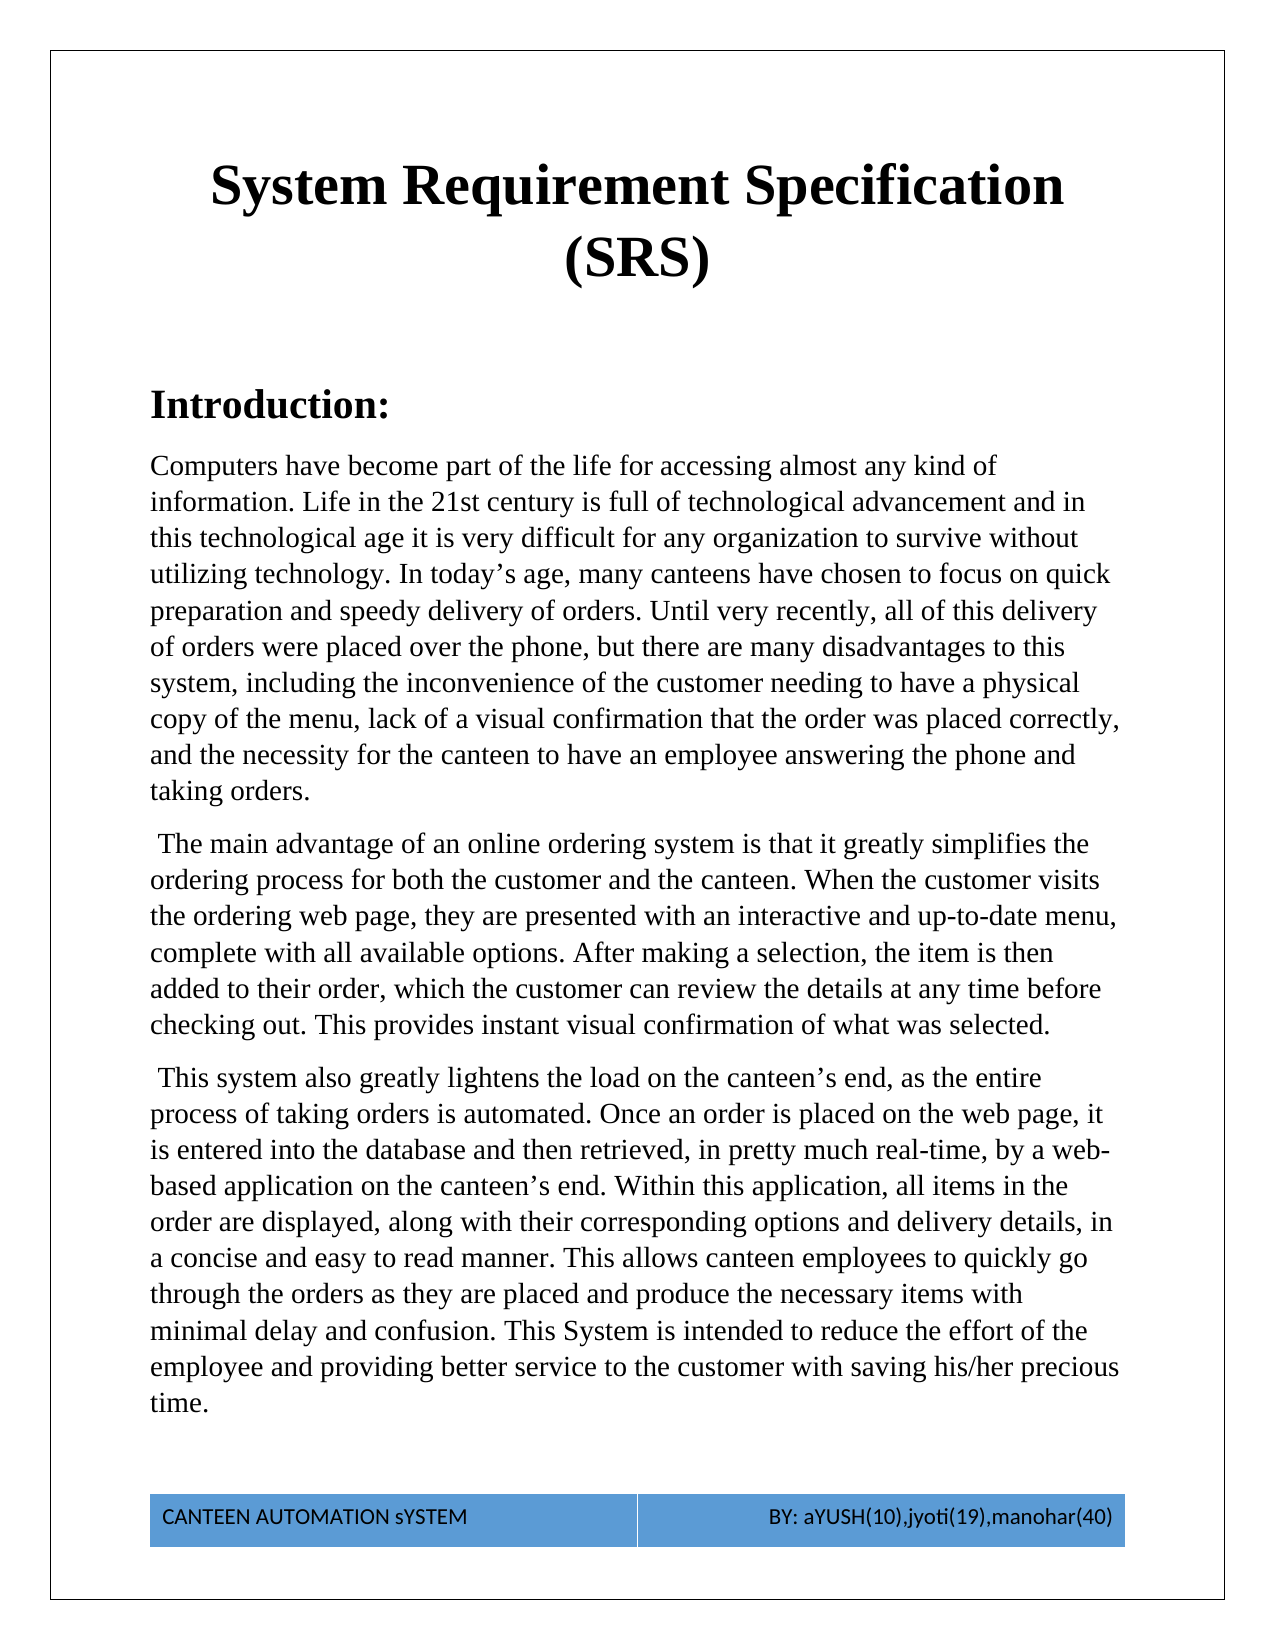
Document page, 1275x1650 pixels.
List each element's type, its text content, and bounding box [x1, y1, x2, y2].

text Introduction: [150, 380, 1125, 428]
text Computers have become part of the life for accessing almost any kind of information. Life in the 21st century is full of technological advancement and in this technological age it is very difficult for any organization to survive without utilizing technology. In today’s age, many canteens have chosen to focus on quick preparation and speedy delivery of orders. Until very recently, all of this delivery of orders were placed over the phone, but there are many disadvantages to this system, including the inconvenience of the customer needing to have a physical copy of the menu, lack of a visual confirmation that the order was placed correctly, and the necessity for the canteen to have an employee answering the phone and taking orders. [150, 448, 1125, 807]
text System Requirement Specification (SRS) [150, 150, 1125, 289]
text This system also greatly lightens the load on the canteen’s end, as the entire process of taking orders is automated. Once an order is placed on the web page, it is entered into the database and then retrieved, in pretty much real-time, by a web-based application on the canteen’s end. Within this application, all items in the order are displayed, along with their corresponding options and delivery details, in a concise and easy to read manner. This allows canteen employees to quickly go through the orders as they are placed and produce the necessary items with minimal delay and confusion. This System is intended to reduce the effort of the employee and providing better service to the customer with saving his/her precious time. [150, 1060, 1125, 1419]
text The main advantage of an online ordering system is that it greatly simplifies the ordering process for both the customer and the canteen. When the customer visits the ordering web page, they are presented with an interactive and up-to-date menu, complete with all available options. After making a selection, the item is then added to their order, which the customer can review the details at any time before checking out. This provides instant visual confirmation of what was selected. [150, 826, 1125, 1041]
